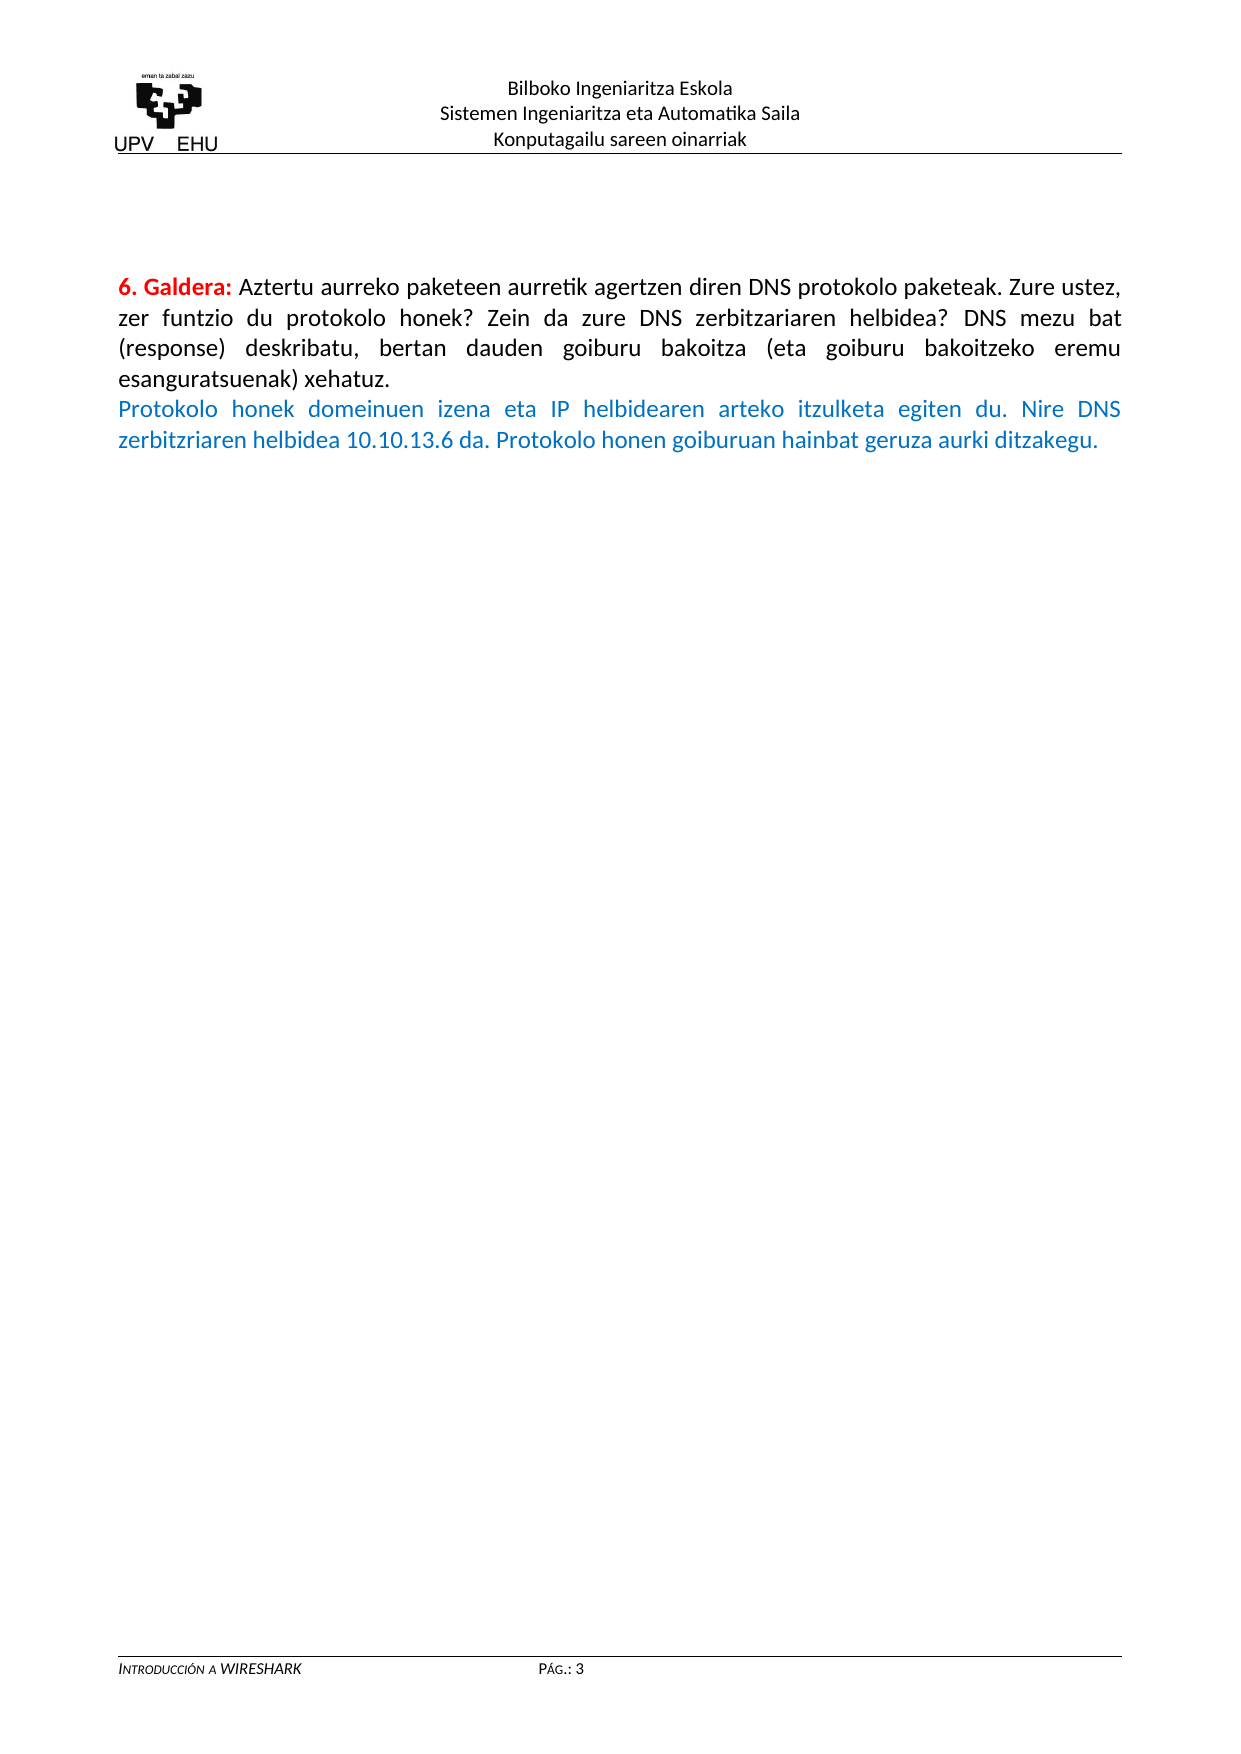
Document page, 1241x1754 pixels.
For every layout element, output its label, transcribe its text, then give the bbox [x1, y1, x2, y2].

text Protokolo honek domeinuen izena eta IP helbidearen arteko itzulketa egiten du. Nire DNS zerbitzriaren helbidea 10.10.13.6 da. Protokolo honen goiburuan hainbat geruza aurki ditzakegu. [118, 393, 1122, 454]
text 6. Galdera: Aztertu aurreko paketeen aurretik agertzen diren DNS protokolo paketeak. Zure ustez, zer funtzio du protokolo honek? Zein da zure DNS zerbitzariaren helbidea? DNS mezu bat (response) deskribatu, bertan dauden goiburu bakoitza (eta goiburu bakoitzeko eremu esanguratsuenak) xehatuz. [118, 271, 1122, 393]
picture [109, 61, 229, 157]
